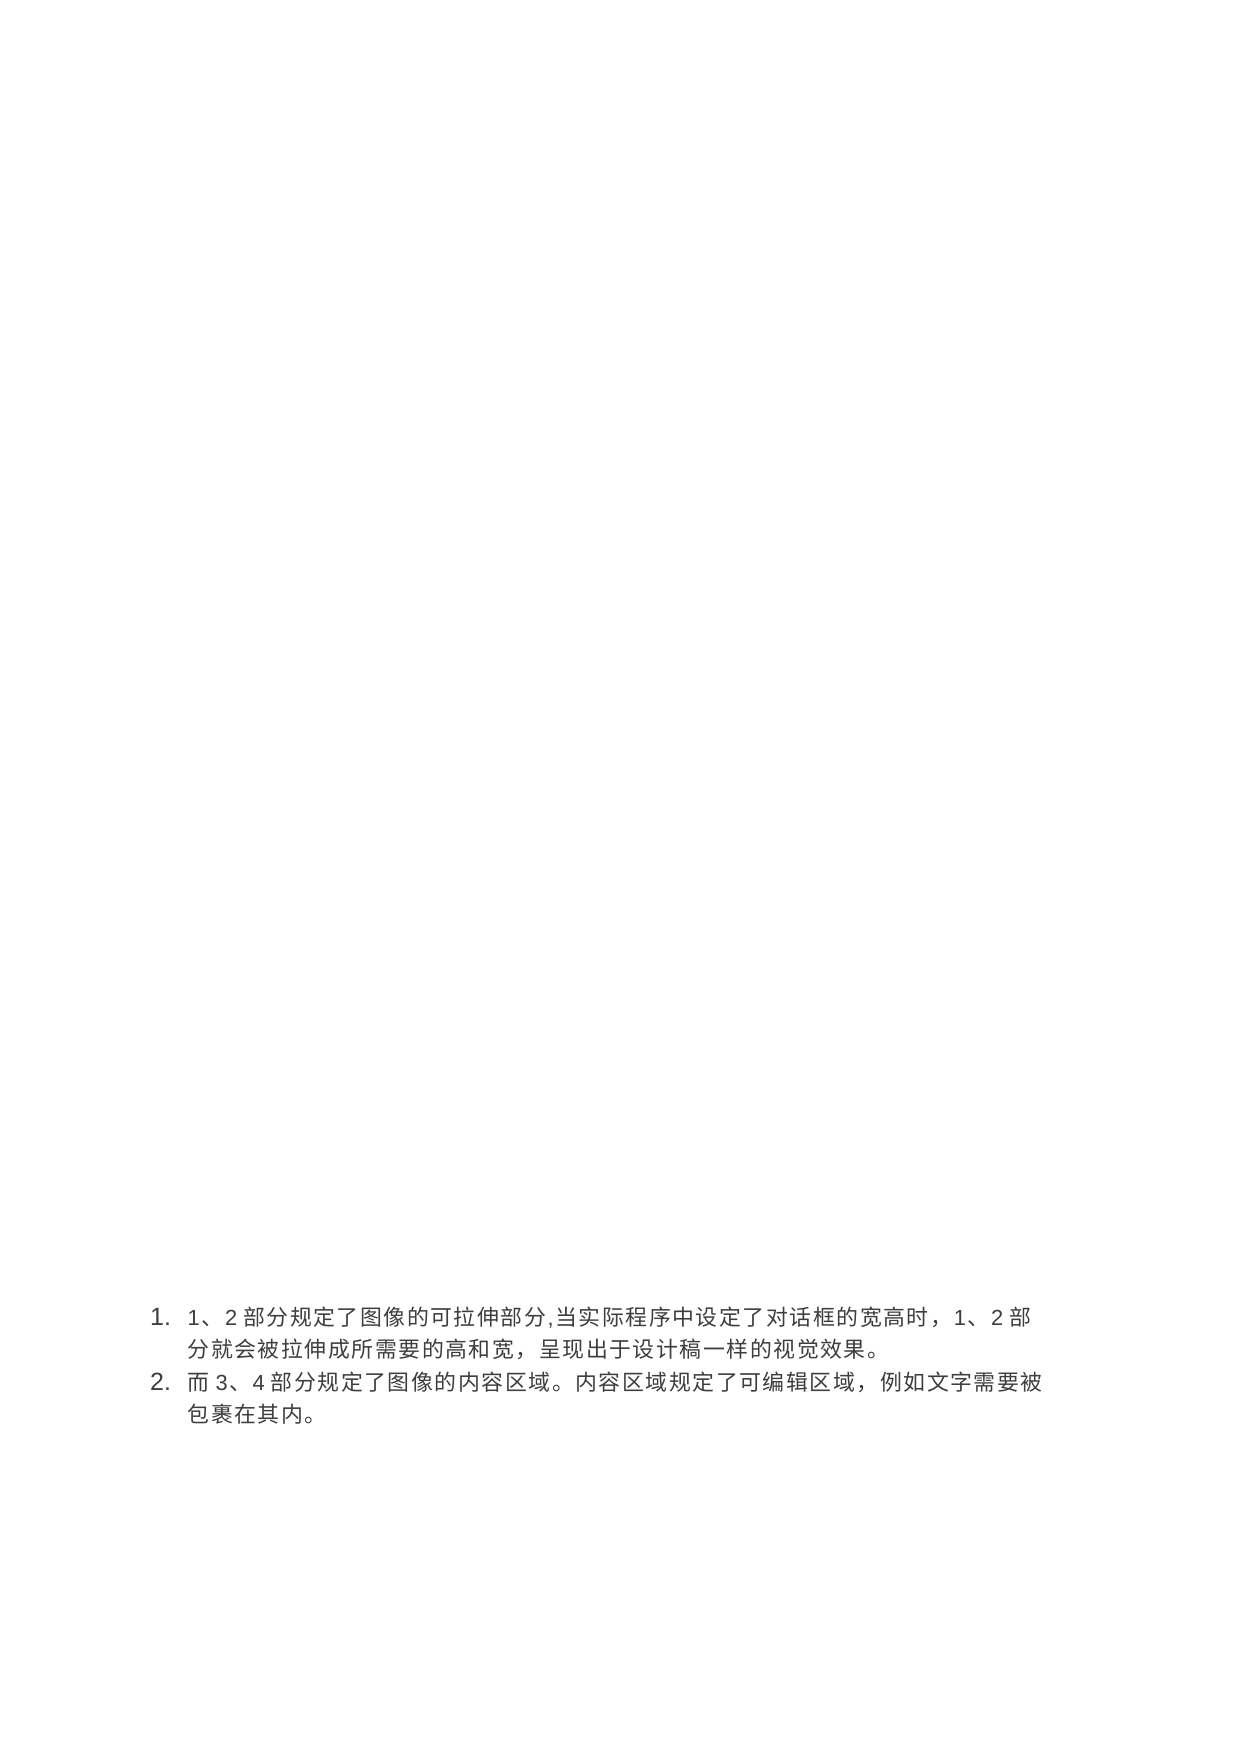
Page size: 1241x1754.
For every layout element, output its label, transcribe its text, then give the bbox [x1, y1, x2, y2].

list 1、2部分规定了图像的可拉伸部分,当实际程序中设定了对话框的宽高时，1、2部分就会被拉伸成所需要的高和宽，呈现出于设计稿一样的视觉效果。 [150, 1299, 1053, 1364]
list 而3、4部分规定了图像的内容区域。内容区域规定了可编辑区域，例如文字需要被包裹在其内。 [150, 1364, 1053, 1429]
